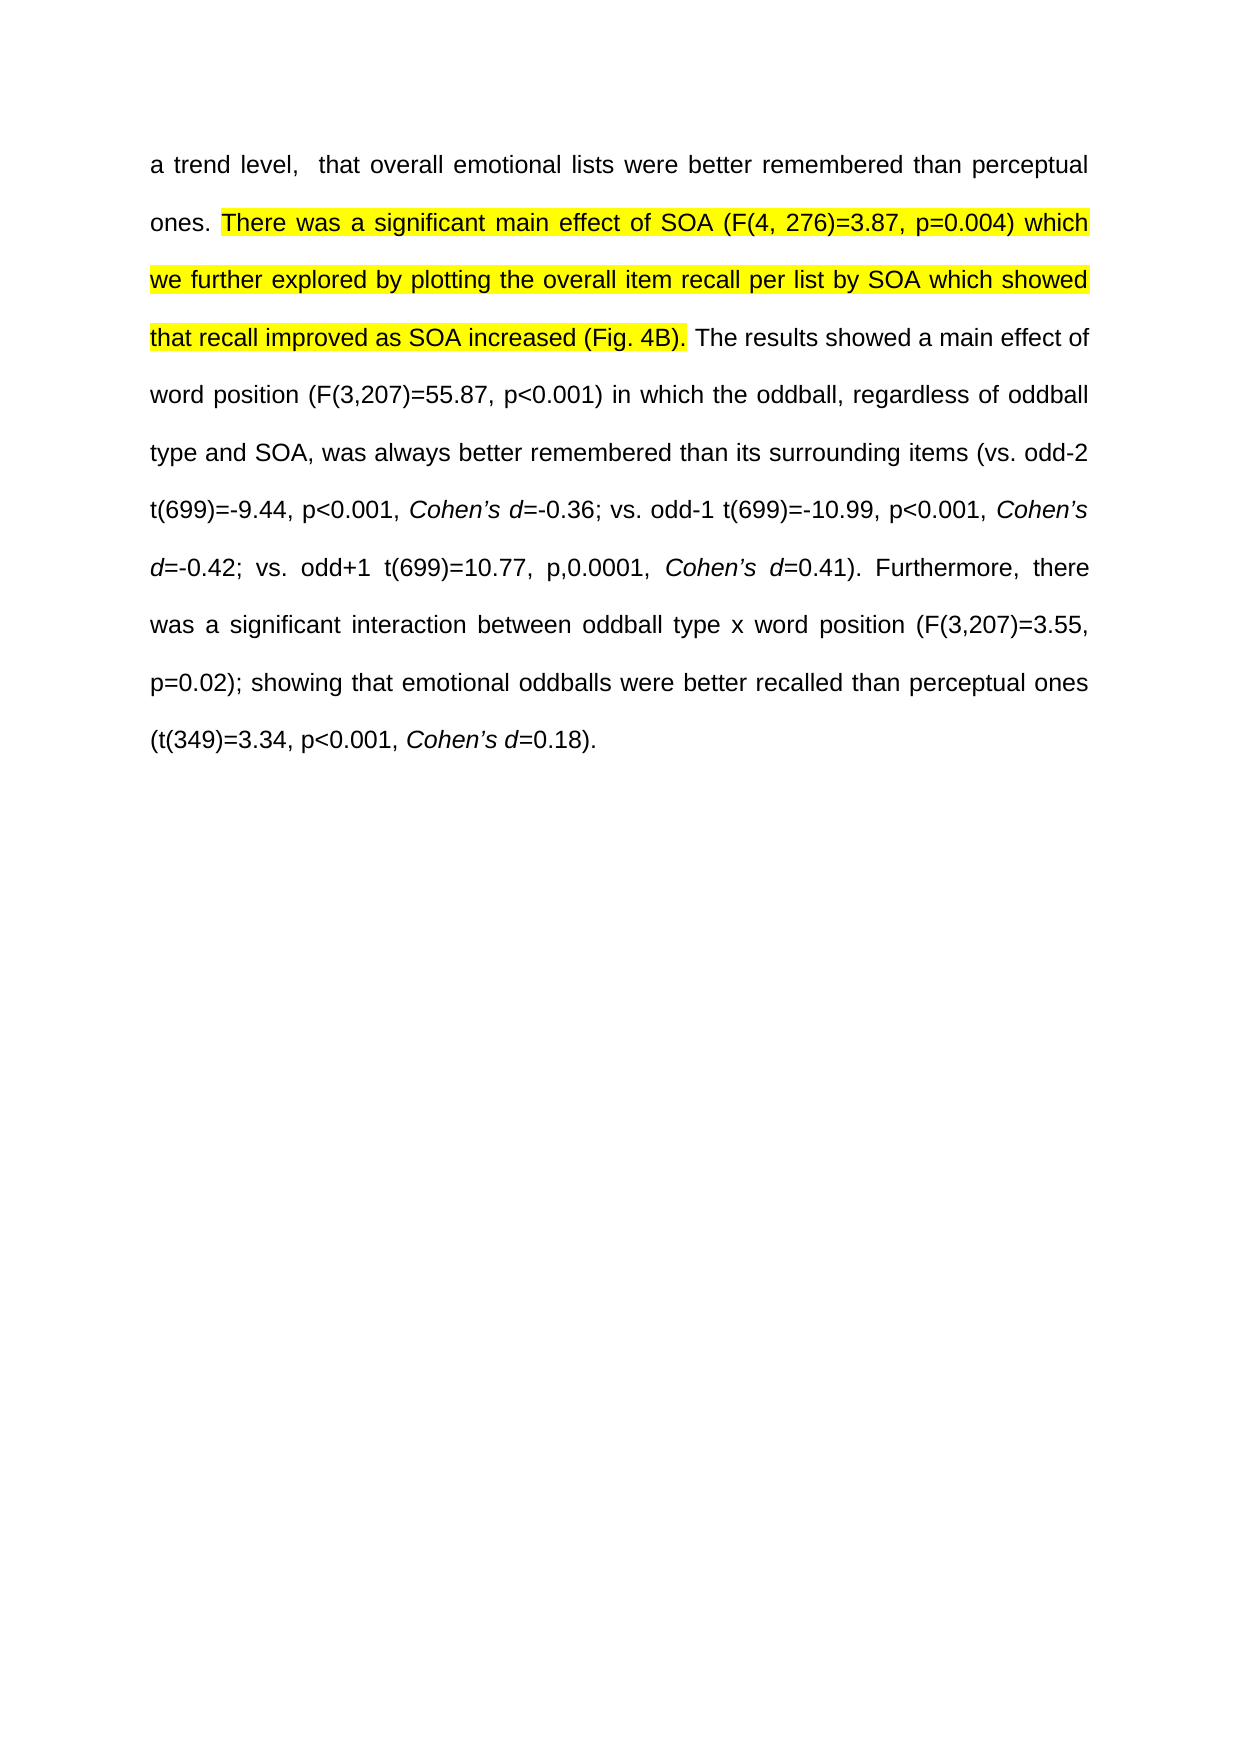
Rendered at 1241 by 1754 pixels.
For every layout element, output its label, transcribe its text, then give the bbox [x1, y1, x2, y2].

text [150, 150, 1090, 265]
